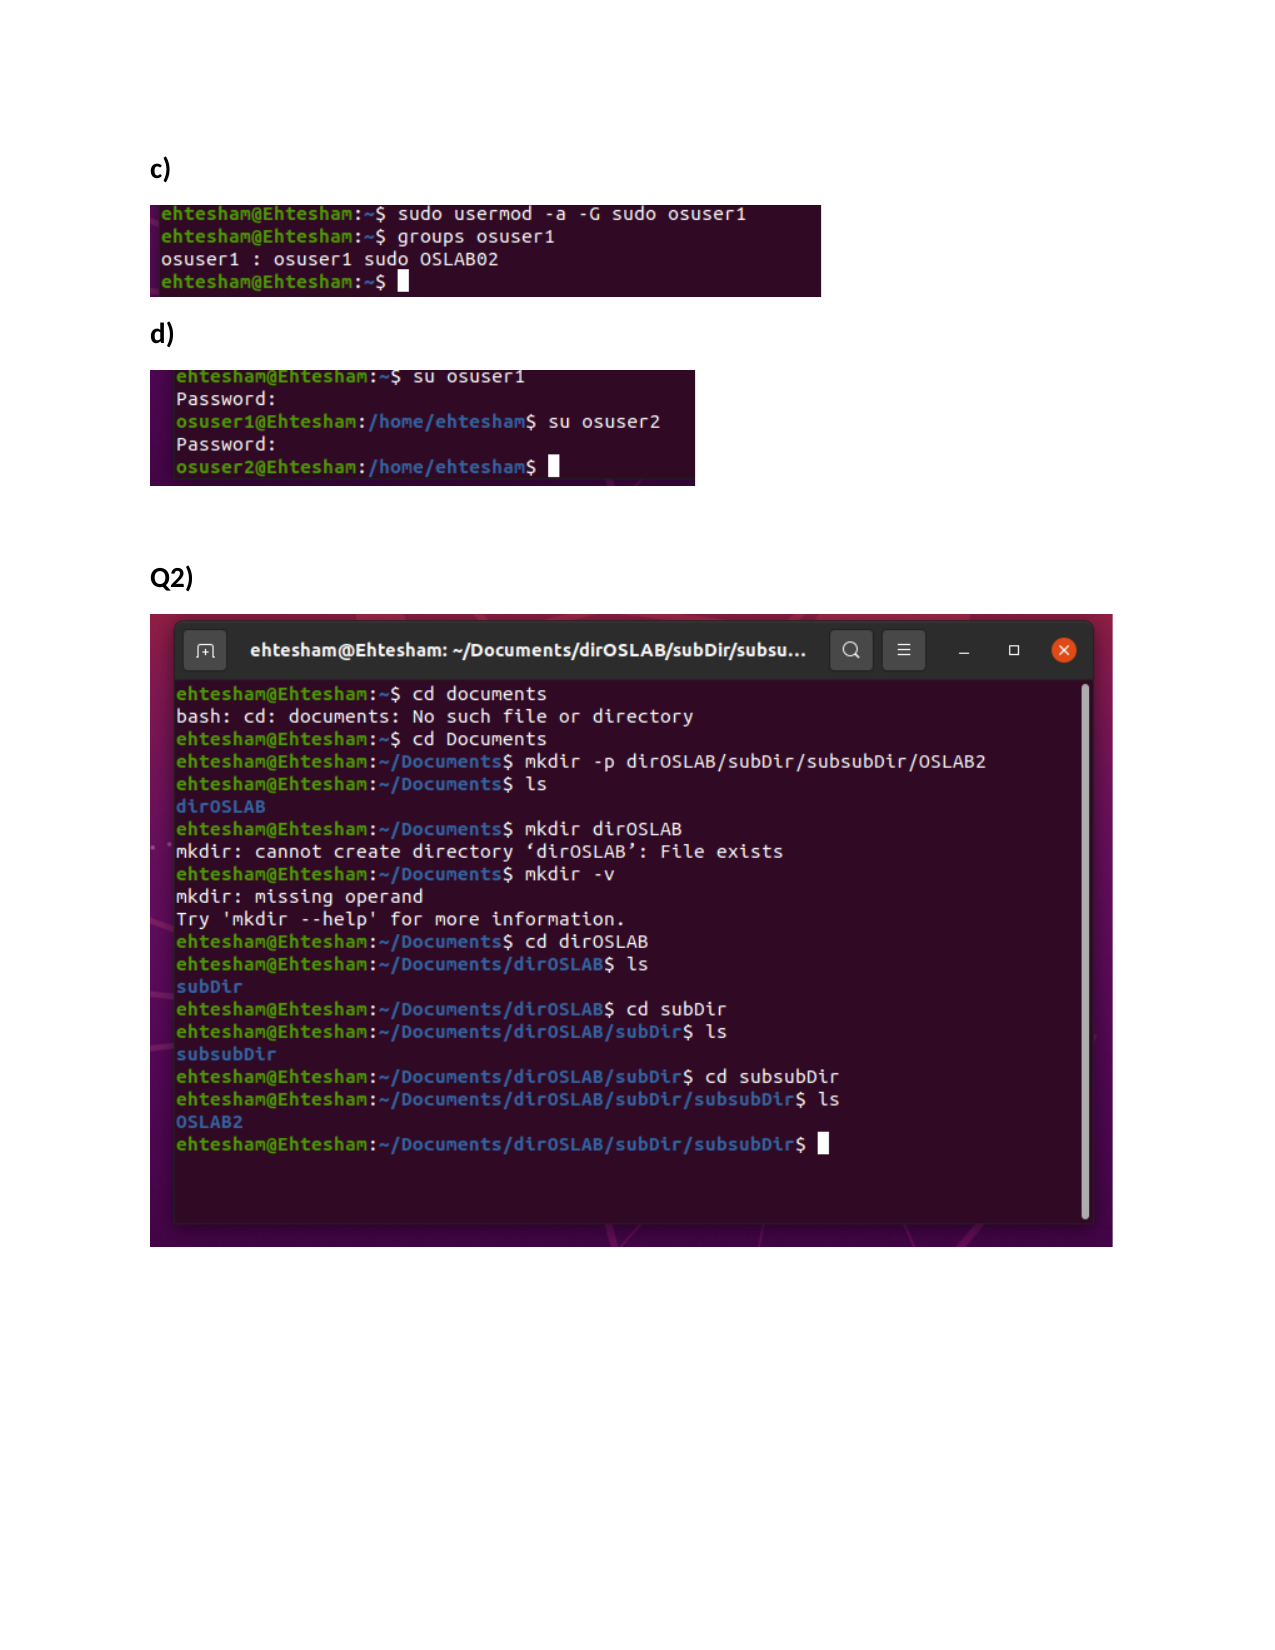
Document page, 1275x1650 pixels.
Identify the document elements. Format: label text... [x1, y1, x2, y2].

picture [150, 370, 696, 486]
picture [150, 614, 1113, 1247]
text c) [150, 150, 1125, 186]
text Q2) [150, 559, 1125, 595]
picture [150, 205, 822, 297]
text d) [150, 315, 1125, 351]
